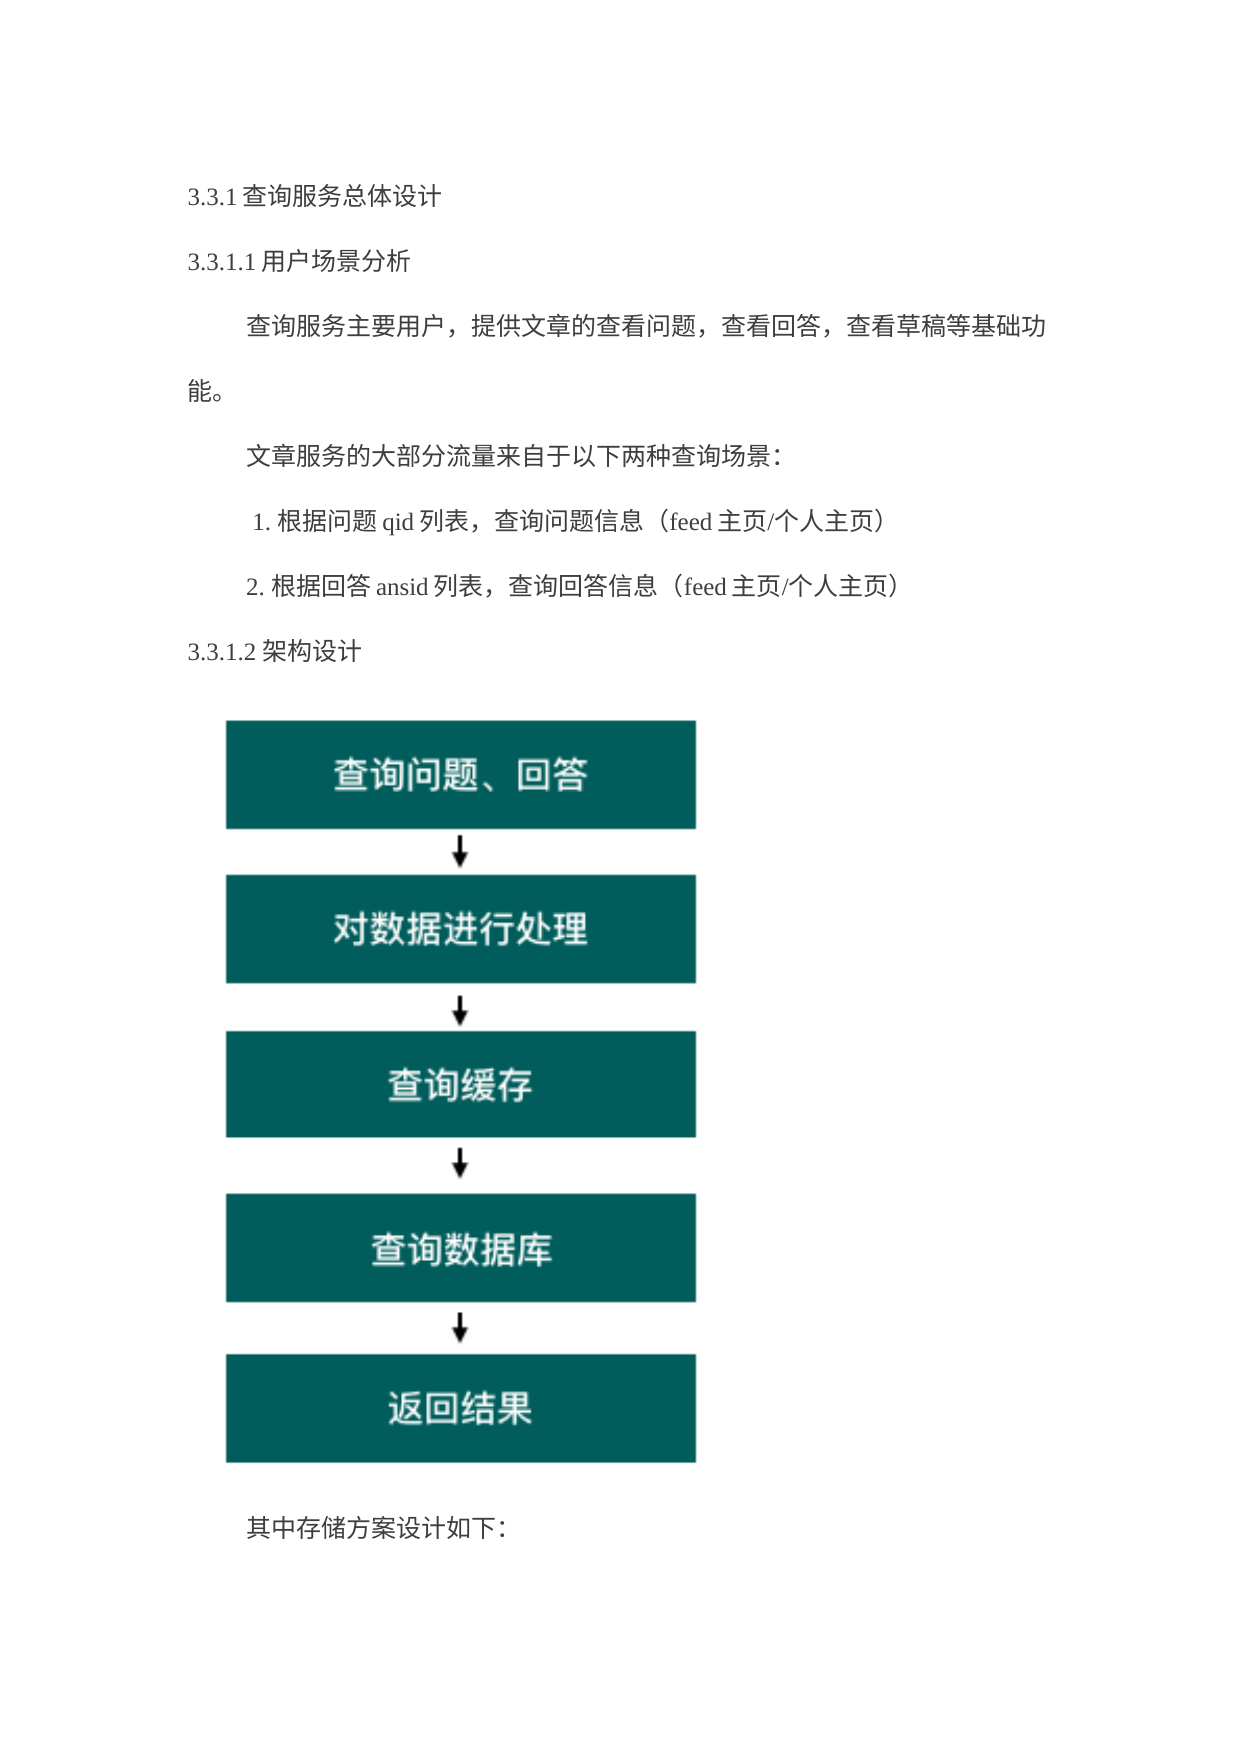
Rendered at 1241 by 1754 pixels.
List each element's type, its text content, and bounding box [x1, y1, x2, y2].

text 3.3.1.2 架构设计 [187, 617, 1053, 682]
text 3.3.1查询服务总体设计 [187, 162, 1053, 227]
text 文章服务的大部分流量来自于以下两种查询场景： [187, 422, 1053, 487]
text 3.3.1.1用户场景分析 [187, 227, 1053, 292]
text 其中存储方案设计如下： [187, 1494, 1053, 1559]
text 1. 根据问题qid列表，查询问题信息（feed主页/个人主页） [187, 487, 1053, 552]
text 查询服务主要用户，提供文章的查看问题，查看回答，查看草稿等基础功能。 [187, 292, 1053, 422]
text 2. 根据回答ansid列表，查询回答信息（feed主页/个人主页） [187, 552, 1053, 617]
picture [187, 692, 732, 1484]
